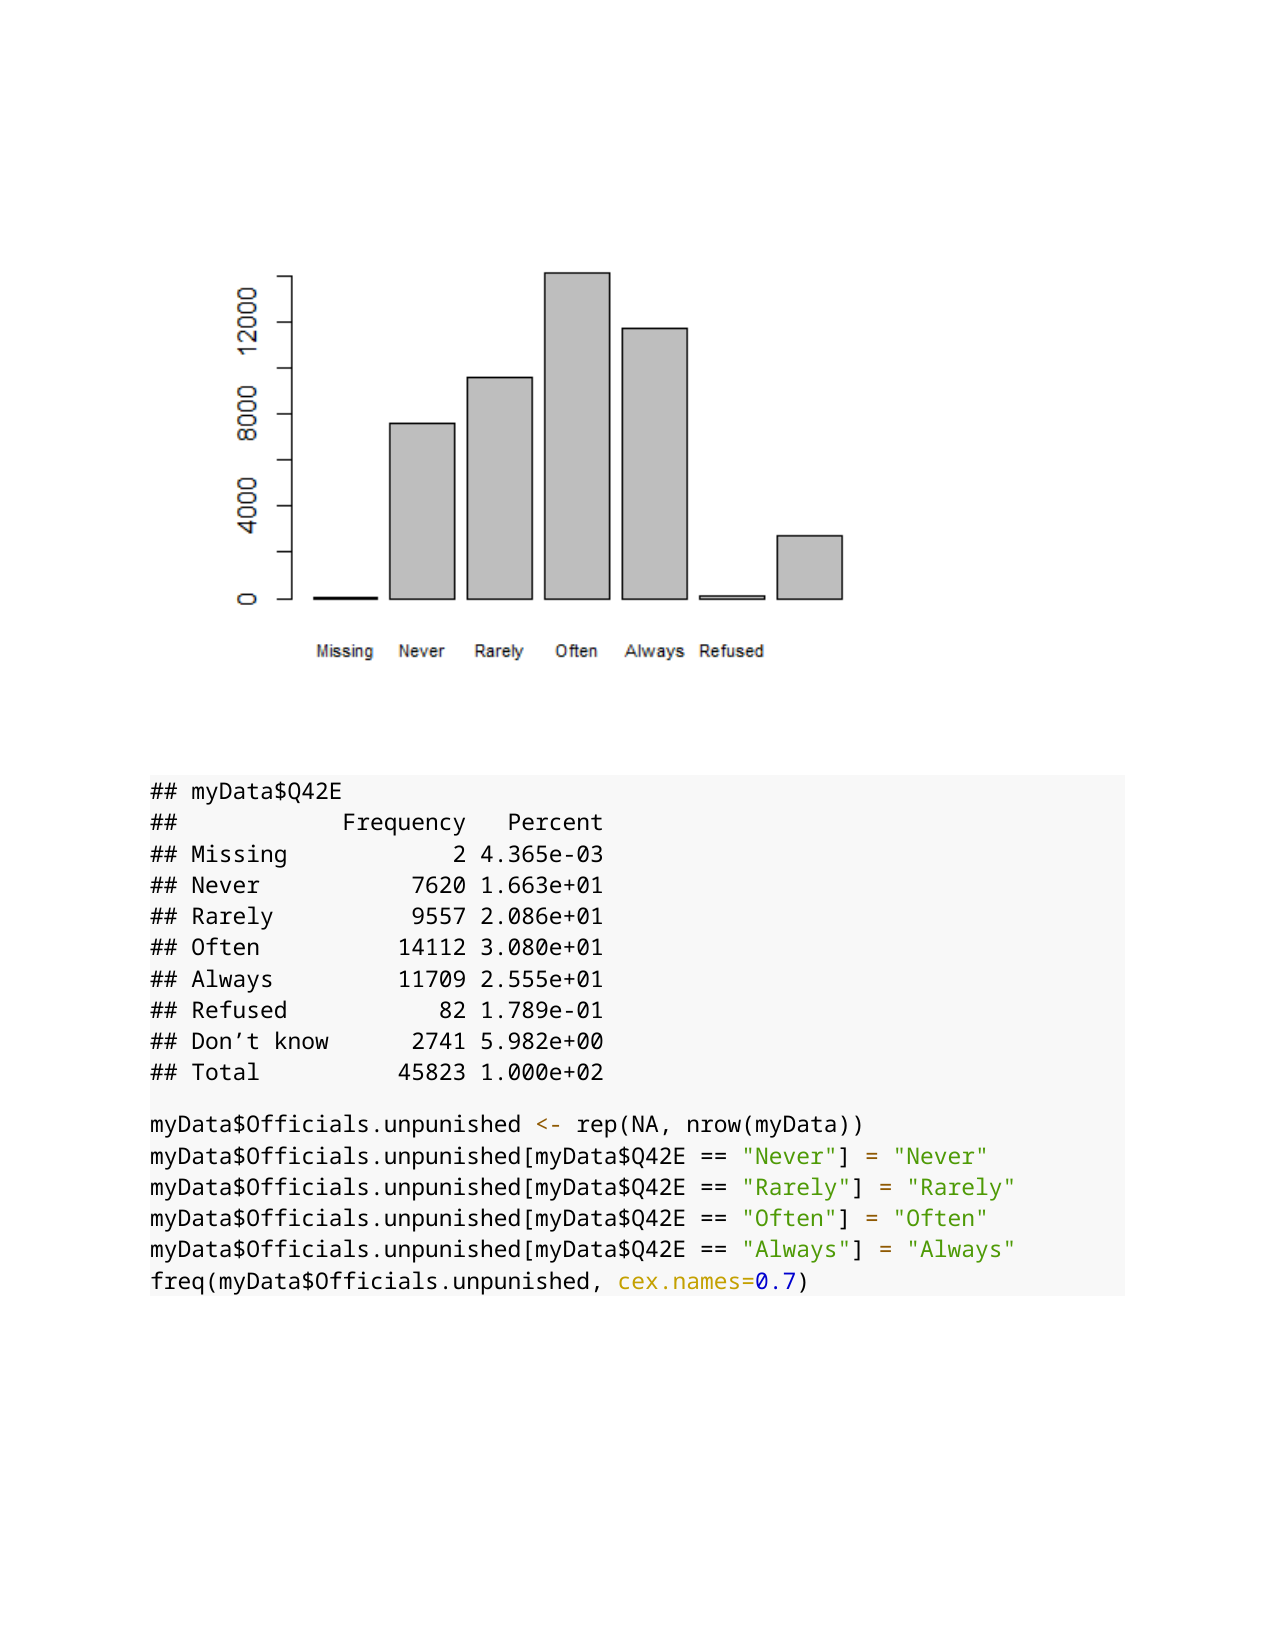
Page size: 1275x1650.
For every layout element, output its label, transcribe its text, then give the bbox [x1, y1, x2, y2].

picture [168, 150, 927, 757]
text ## myData$Q42E ## Frequency Percent ## Missing 2 4.365e-03 ## Never 7620 1.663e+01 ## Rarely 9557 2.086e+01 ## Often 14112 3.080e+01 ## Always 11709 2.555e+01 ## Refused 82 1.789e-01 ## Don’t know 2741 5.982e+00 ## Total 45823 1.000e+02 [150, 775, 1125, 1088]
text myData$Officials.unpunished <- rep(NA, nrow(myData)) myData$Officials.unpunished[myData$Q42E == "Never"] = "Never" myData$Officials.unpunished[myData$Q42E == "Rarely"] = "Rarely" myData$Officials.unpunished[myData$Q42E == "Often"] = "Often" myData$Officials.unpunished[myData$Q42E == "Always"] = "Always" freq(myData$Officials.unpunished, cex.names=0.7) [150, 1108, 1125, 1296]
